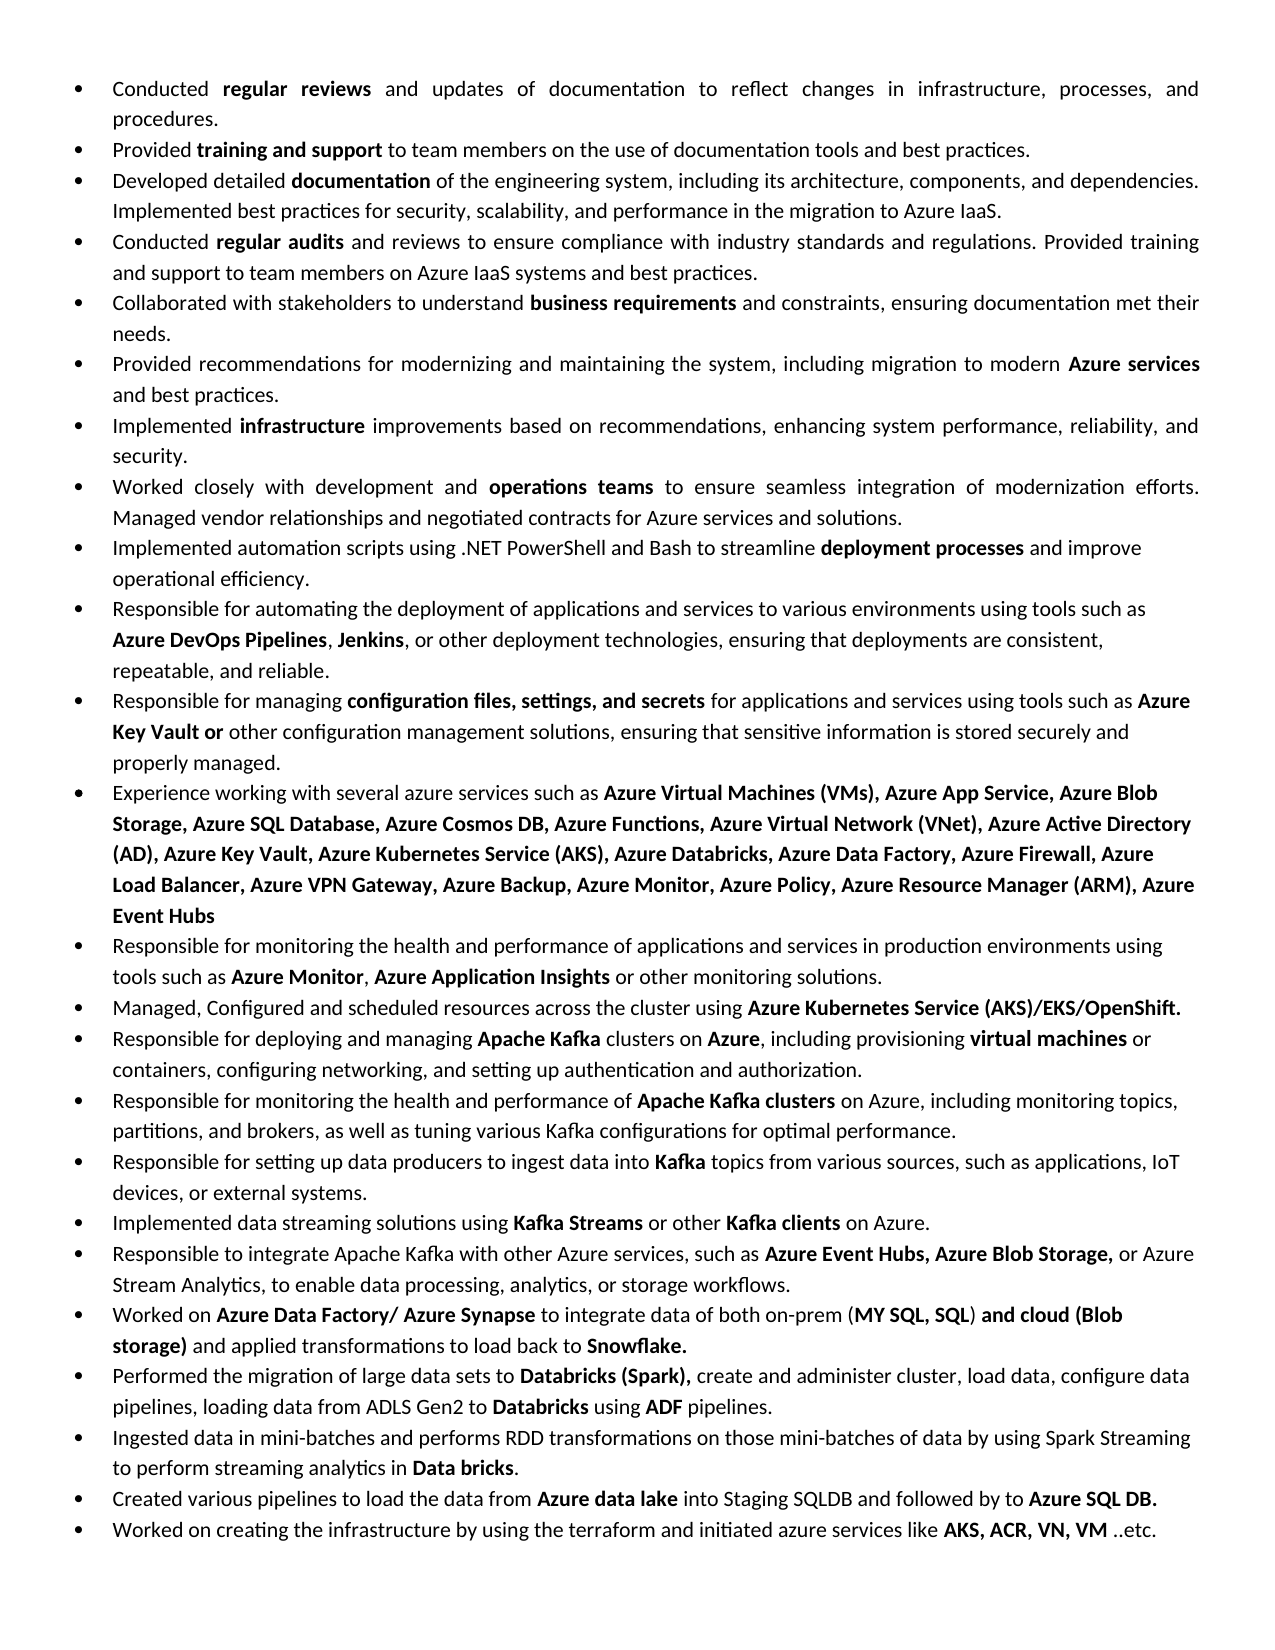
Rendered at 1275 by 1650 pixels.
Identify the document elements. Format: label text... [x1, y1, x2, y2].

list Provided training and support to team members on the use of documentation tools and best practices. [75, 136, 1200, 163]
list Performed the migration of large data sets to Databricks (Spark), create and administer cluster, load data, configure data pipelines, loading data from ADLS Gen2 to Databricks using ADF pipelines. [75, 1363, 1200, 1420]
list Conducted regular reviews and updates of documentation to reflect changes in infrastructure, processes, and procedures. [75, 75, 1200, 132]
list Implemented infrastructure improvements based on recommendations, enhancing system performance, reliability, and security. [75, 412, 1200, 469]
list Responsible to integrate Apache Kafka with other Azure services, such as Azure Event Hubs, Azure Blob Storage, or Azure Stream Analytics, to enable data processing, analytics, or storage workflows. [75, 1240, 1200, 1297]
list Worked on creating the infrastructure by using the terraform and initiated azure services like AKS, ACR, VN, VM ..etc. [75, 1516, 1200, 1542]
list Implemented data streaming solutions using Kafka Streams or other Kafka clients on Azure. [75, 1209, 1200, 1236]
list Responsible for monitoring the health and performance of applications and services in production environments using tools such as Azure Monitor, Azure Application Insights or other monitoring solutions. [75, 932, 1200, 990]
list Conducted regular audits and reviews to ensure compliance with industry standards and regulations. Provided training and support to team members on Azure IaaS systems and best practices. [75, 228, 1200, 285]
list Ingested data in mini-batches and performs RDD transformations on those mini-batches of data by using Spark Streaming to perform streaming analytics in Data bricks. [75, 1424, 1200, 1481]
list Responsible for automating the deployment of applications and services to various environments using tools such as Azure DevOps Pipelines, Jenkins, or other deployment technologies, ensuring that deployments are consistent, repeatable, and reliable. [75, 596, 1200, 683]
list Responsible for managing configuration files, settings, and secrets for applications and services using tools such as Azure Key Vault or other configuration management solutions, ensuring that sensitive information is stored securely and properly managed. [75, 687, 1200, 775]
list Implemented automation scripts using .NET PowerShell and Bash to streamline deployment processes and improve operational efficiency. [75, 534, 1200, 592]
list Developed detailed documentation of the engineering system, including its architecture, components, and dependencies. Implemented best practices for security, scalability, and performance in the migration to Azure IaaS. [75, 167, 1200, 224]
list Created various pipelines to load the data from Azure data lake into Staging SQLDB and followed by to Azure SQL DB. [75, 1485, 1200, 1512]
list Worked closely with development and operations teams to ensure seamless integration of modernization efforts. Managed vendor relationships and negotiated contracts for Azure services and solutions. [75, 473, 1200, 530]
list Responsible for setting up data producers to ingest data into Kafka topics from various sources, such as applications, IoT devices, or external systems. [75, 1148, 1200, 1206]
list Managed, Configured and scheduled resources across the cluster using Azure Kubernetes Service (AKS)/EKS/OpenShift. [75, 994, 1200, 1020]
list Responsible for monitoring the health and performance of Apache Kafka clusters on Azure, including monitoring topics, partitions, and brokers, as well as tuning various Kafka configurations for optimal performance. [75, 1087, 1200, 1144]
list Responsible for deploying and managing Apache Kafka clusters on Azure, including provisioning virtual machines or containers, configuring networking, and setting up authentication and authorization. [75, 1024, 1200, 1083]
list Provided recommendations for modernizing and maintaining the system, including migration to modern Azure services and best practices. [75, 351, 1200, 408]
list Experience working with several azure services such as Azure Virtual Machines (VMs), Azure App Service, Azure Blob Storage, Azure SQL Database, Azure Cosmos DB, Azure Functions, Azure Virtual Network (VNet), Azure Active Directory (AD), Azure Key Vault, Azure Kubernetes Service (AKS), Azure Databricks, Azure Data Factory, Azure Firewall, Azure Load Balancer, Azure VPN Gateway, Azure Backup, Azure Monitor, Azure Policy, Azure Resource Manager (ARM), Azure Event Hubs [75, 779, 1200, 928]
list Collaborated with stakeholders to understand business requirements and constraints, ensuring documentation met their needs. [75, 289, 1200, 347]
list Worked on Azure Data Factory/ Azure Synapse to integrate data of both on-prem (MY SQL, SQL) and cloud (Blob storage) and applied transformations to load back to Snowflake. [75, 1301, 1200, 1359]
